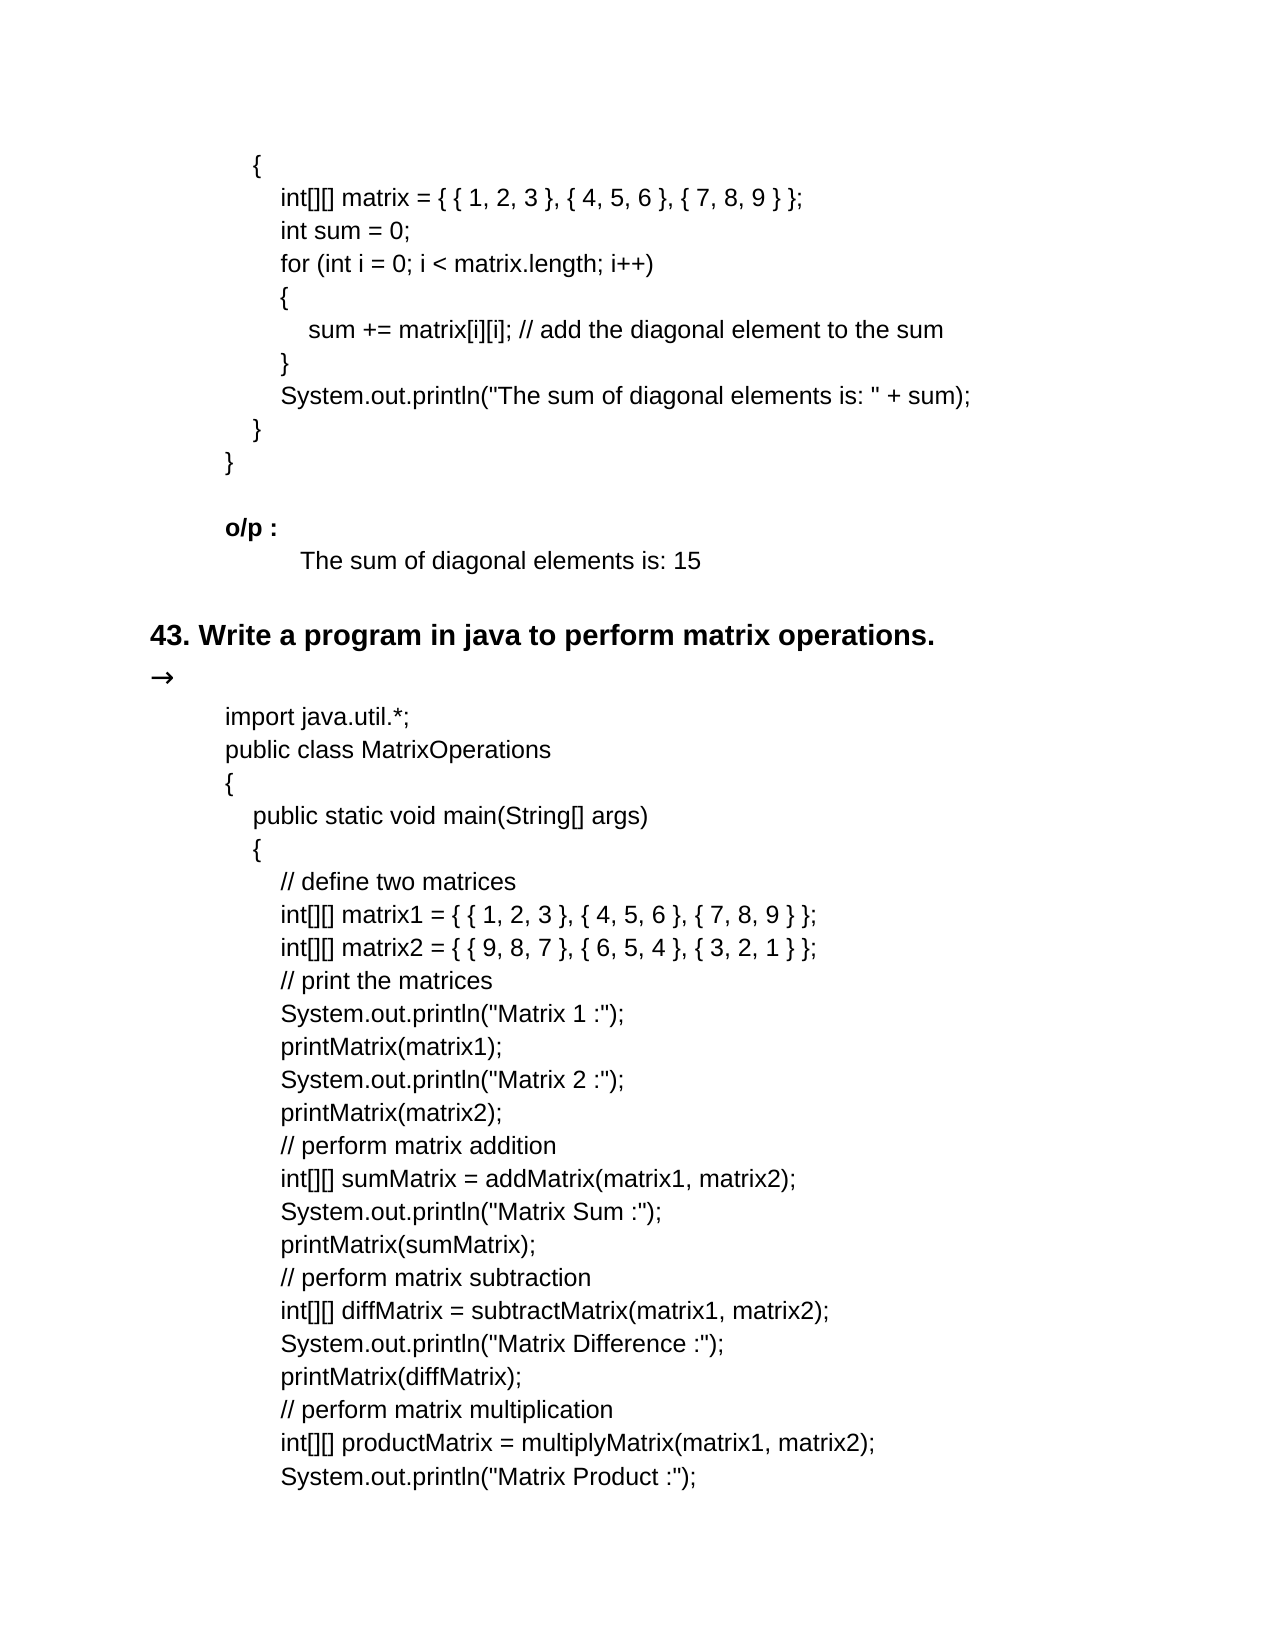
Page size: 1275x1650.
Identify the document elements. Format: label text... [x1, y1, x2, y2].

text // perform matrix subtraction [225, 1263, 1125, 1292]
text o/p : [225, 513, 1125, 542]
text // perform matrix multiplication [225, 1395, 1125, 1424]
text sum += matrix[i][i]; // add the diagonal element to the sum [225, 315, 1125, 344]
text → [150, 656, 1125, 696]
text printMatrix(matrix2); [225, 1098, 1125, 1127]
text // print the matrices [225, 966, 1125, 995]
text System.out.println("Matrix Difference :"); [225, 1329, 1125, 1358]
text int sum = 0; [225, 216, 1125, 245]
text System.out.println("Matrix Sum :"); [225, 1197, 1125, 1226]
text for (int i = 0; i < matrix.length; i++) [225, 249, 1125, 278]
text // perform matrix addition [225, 1131, 1125, 1160]
text System.out.println("Matrix 2 :"); [225, 1065, 1125, 1094]
text { [225, 150, 1125, 179]
text printMatrix(matrix1); [225, 1032, 1125, 1061]
text printMatrix(sumMatrix); [225, 1230, 1125, 1259]
text } [225, 447, 1125, 476]
text int[][] sumMatrix = addMatrix(matrix1, matrix2); [225, 1164, 1125, 1193]
text System.out.println("Matrix Product :"); [225, 1461, 1125, 1490]
text public class MatrixOperations [225, 735, 1125, 764]
text int[][] matrix1 = { { 1, 2, 3 }, { 4, 5, 6 }, { 7, 8, 9 } }; [225, 900, 1125, 929]
text 43. Write a program in java to perform matrix operations. [150, 618, 1125, 651]
text public static void main(String[] args) [225, 801, 1125, 830]
text { [225, 834, 1125, 863]
text // define two matrices [225, 867, 1125, 896]
text System.out.println("The sum of diagonal elements is: " + sum); [225, 381, 1125, 410]
text int[][] matrix = { { 1, 2, 3 }, { 4, 5, 6 }, { 7, 8, 9 } }; [225, 183, 1125, 212]
text } [225, 414, 1125, 443]
text The sum of diagonal elements is: 15 [225, 546, 1125, 575]
text } [225, 348, 1125, 377]
text import java.util.*; [225, 702, 1125, 731]
text { [225, 768, 1125, 797]
text { [225, 282, 1125, 311]
text printMatrix(diffMatrix); [225, 1362, 1125, 1391]
text System.out.println("Matrix 1 :"); [225, 999, 1125, 1028]
text int[][] diffMatrix = subtractMatrix(matrix1, matrix2); [225, 1296, 1125, 1325]
text int[][] matrix2 = { { 9, 8, 7 }, { 6, 5, 4 }, { 3, 2, 1 } }; [225, 933, 1125, 962]
text int[][] productMatrix = multiplyMatrix(matrix1, matrix2); [225, 1428, 1125, 1457]
